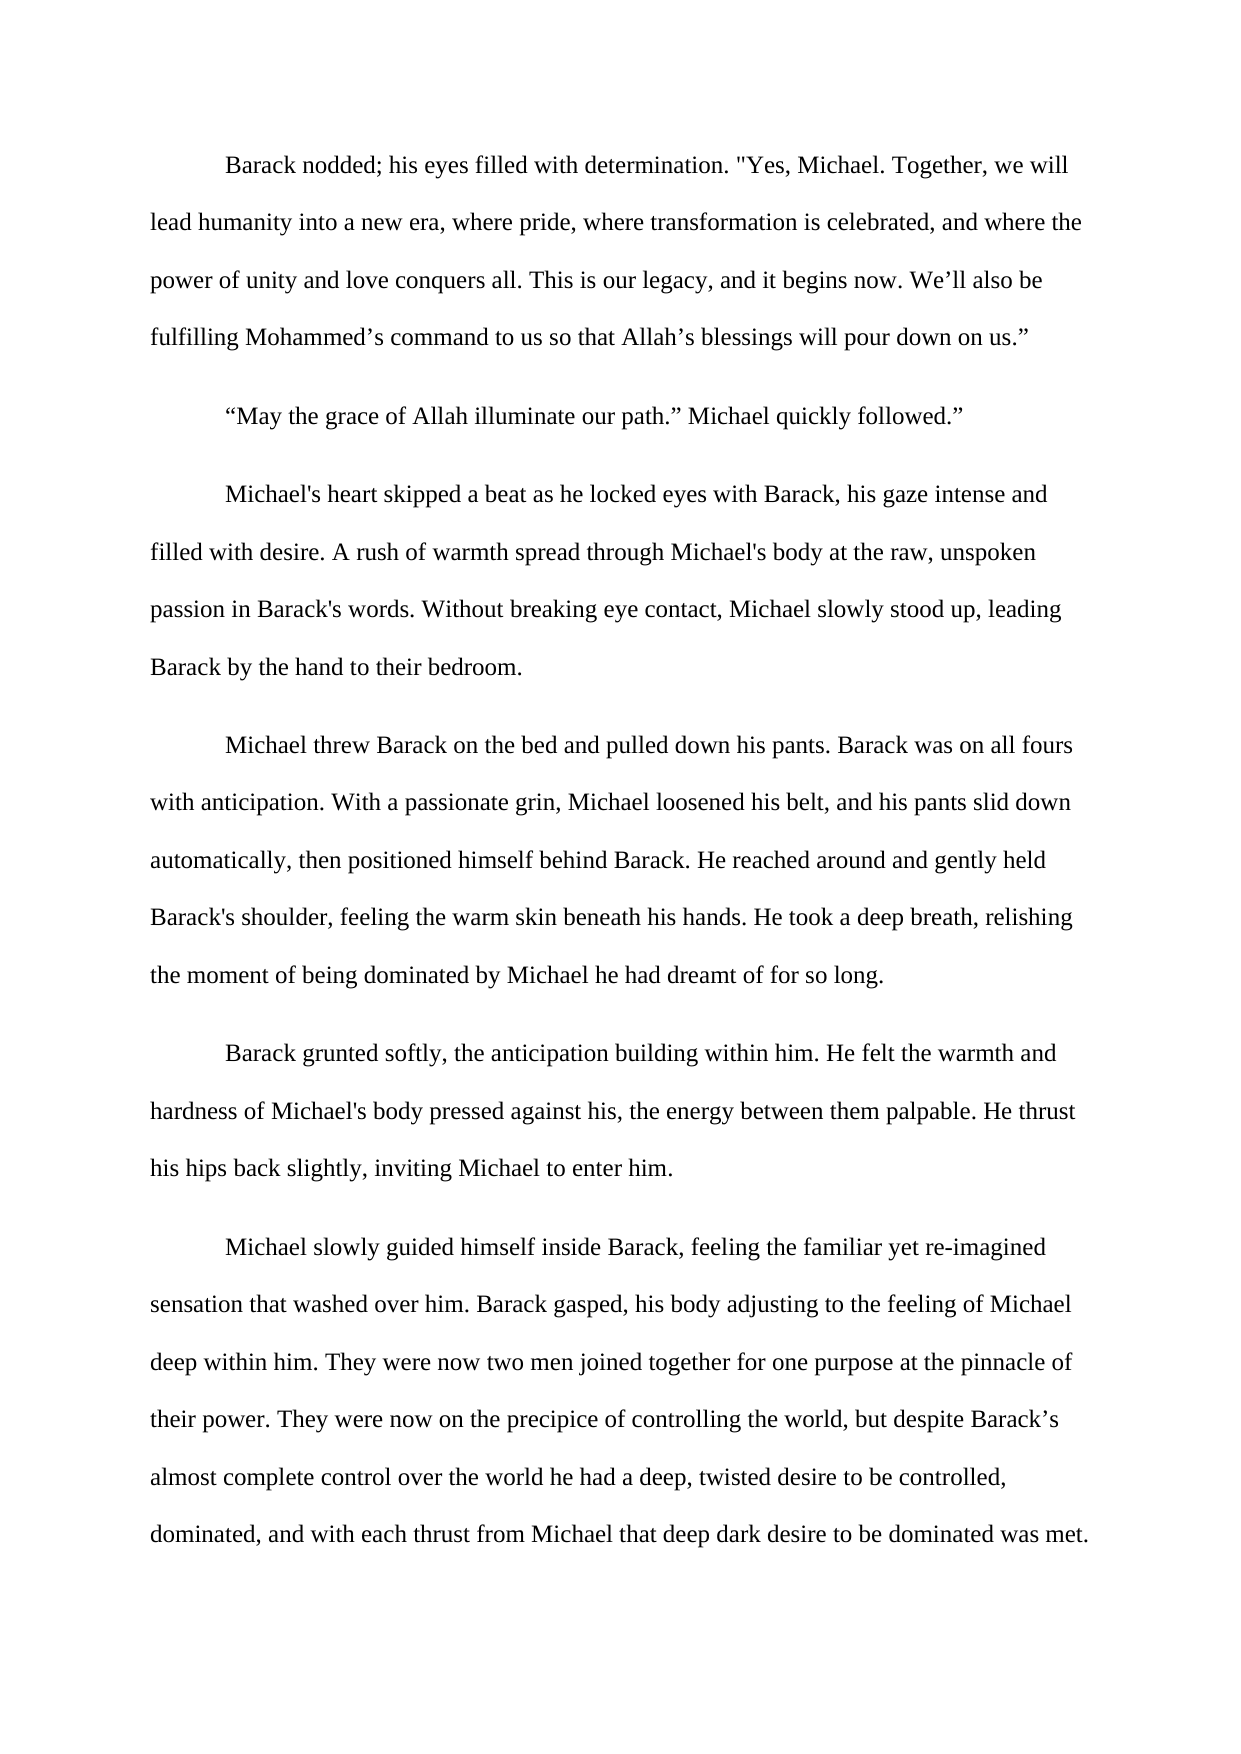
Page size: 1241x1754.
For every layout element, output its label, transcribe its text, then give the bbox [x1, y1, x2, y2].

text Barack grunted softly, the anticipation building within him. He felt the warmth and hardness of Michael's body pressed against his, the energy between them palpable. He thrust his hips back slightly, inviting Michael to enter him. [150, 1038, 1090, 1182]
text Michael threw Barack on the bed and pulled down his pants. Barack was on all fours with anticipation. With a passionate grin, Michael loosened his belt, and his pants slid down automatically, then positioned himself behind Barack. He reached around and gently held Barack's shoulder, feeling the warm skin beneath his hands. He took a deep breath, relishing the moment of being dominated by Michael he had dreamt of for so long. [150, 730, 1090, 989]
text Michael slowly guided himself inside Barack, feeling the familiar yet re-imagined sensation that washed over him. Barack gasped, his body adjusting to the feeling of Michael deep within him. They were now two men joined together for one purpose at the pinnacle of their power. They were now on the precipice of controlling the world, but despite Barack’s almost complete control over the world he had a deep, twisted desire to be controlled, dominated, and with each thrust from Michael that deep dark desire to be dominated was met. [150, 1232, 1090, 1548]
text Barack nodded; his eyes filled with determination. "Yes, Michael. Together, we will lead humanity into a new era, where pride, where transformation is celebrated, and where the power of unity and love conquers all. This is our legacy, and it begins now. We’ll also be fulfilling Mohammed’s command to us so that Allah’s blessings will pour down on us.” [150, 150, 1090, 351]
text “May the grace of Allah illuminate our path.” Michael quickly followed.” [150, 401, 1090, 429]
text Michael's heart skipped a beat as he locked eyes with Barack, his gaze intense and filled with desire. A rush of warmth spread through Michael's body at the raw, unspoken passion in Barack's words. Without breaking eye contact, Michael slowly stood up, leading Barack by the hand to their bedroom. [150, 479, 1090, 680]
